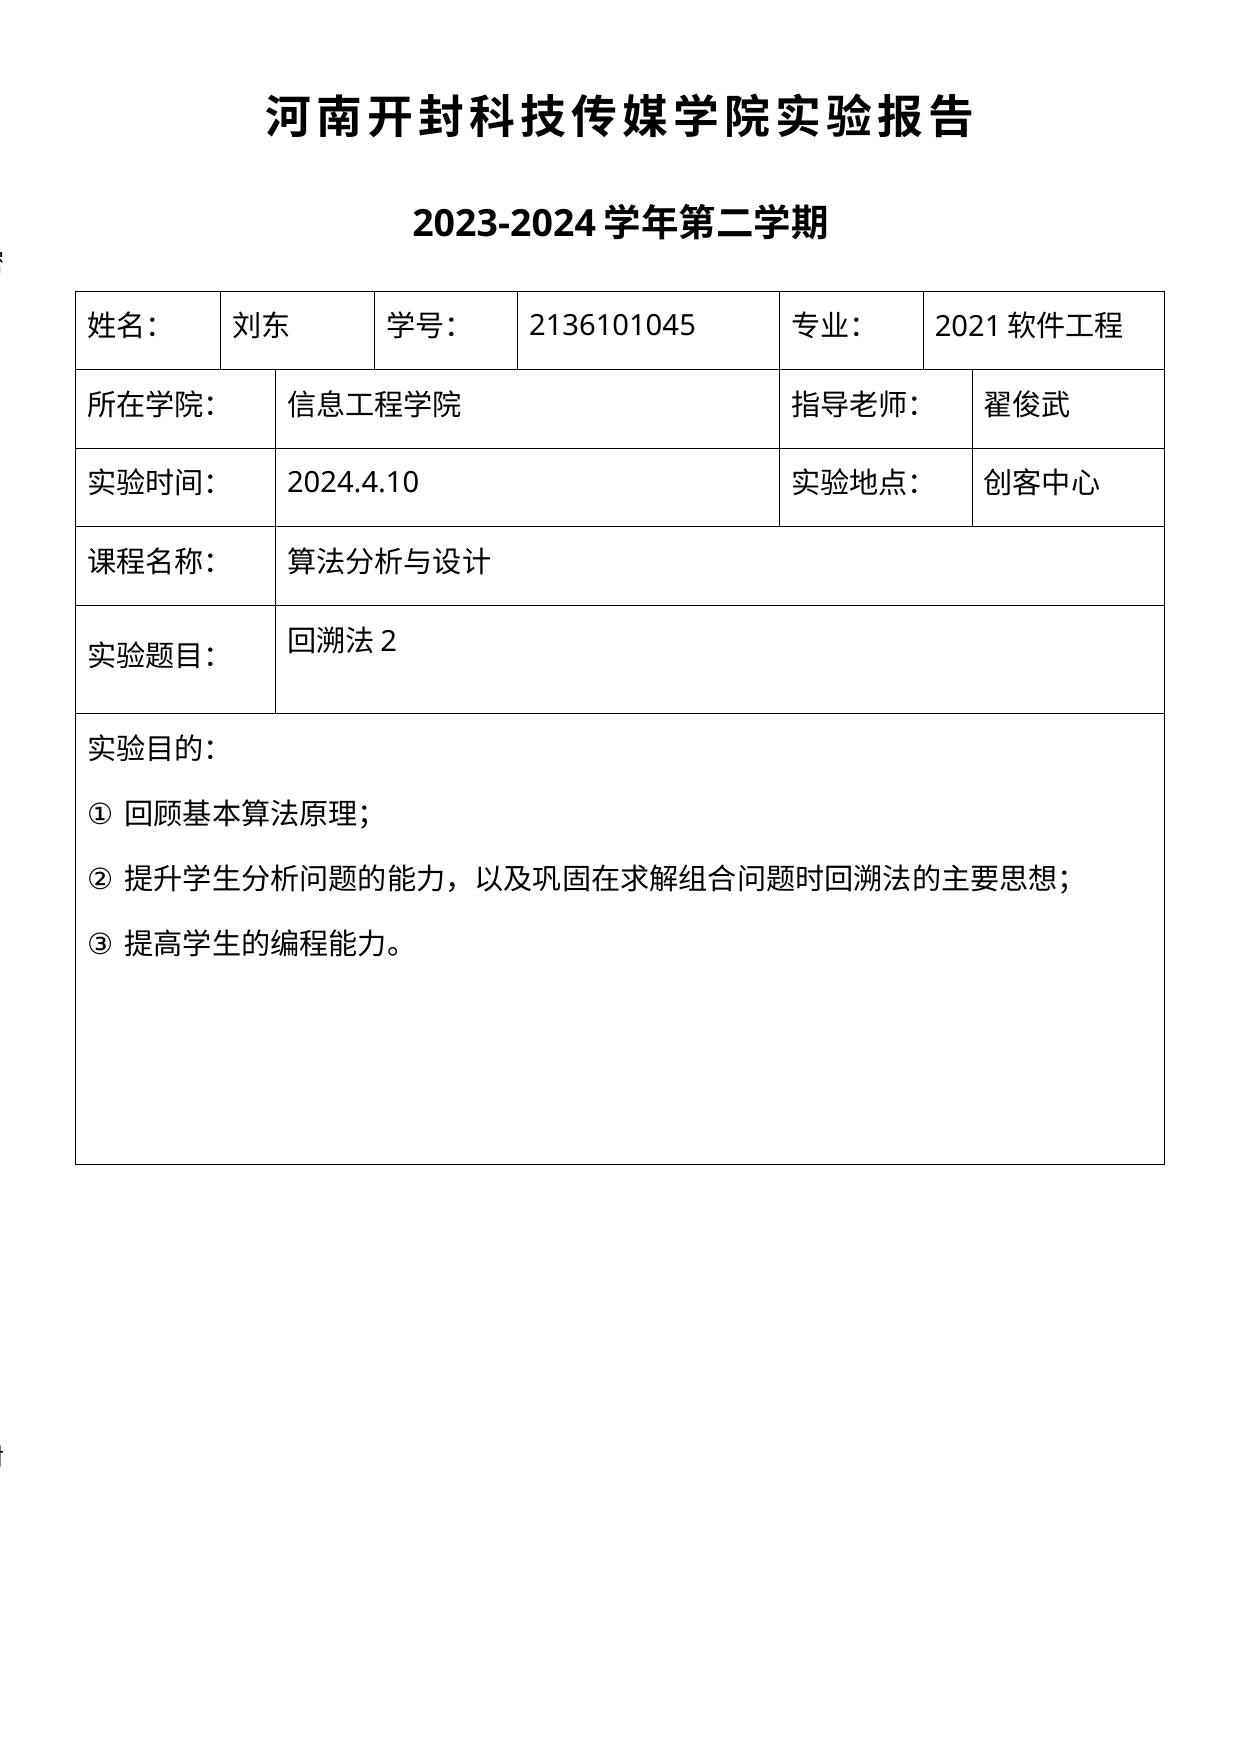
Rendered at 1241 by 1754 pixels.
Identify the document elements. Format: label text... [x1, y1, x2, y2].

table_header 学号： [375, 292, 517, 369]
table_cell 实验时间： [76, 449, 275, 526]
table_cell 回溯法2 [276, 606, 1164, 713]
table_cell 信息工程学院 [276, 370, 779, 448]
table_cell 课程名称： [76, 527, 275, 605]
table_cell 指导老师： [780, 370, 972, 448]
table_cell 所在学院： [76, 370, 275, 448]
table_header 姓名： [76, 292, 220, 369]
table_header 2021软件工程 [924, 292, 1164, 369]
table_cell 翟俊武 [973, 370, 1164, 448]
table_header 专业： [780, 292, 923, 369]
text 2023-2024学年第二学期 [75, 193, 1165, 247]
table_cell 算法分析与设计 [276, 527, 1164, 605]
table_cell 2024.4.10 [276, 449, 779, 526]
table_cell 创客中心 [973, 449, 1164, 526]
table_cell 实验目的： 回顾基本算法原理； 提升学生分析问题的能力，以及巩固在求解组合问题时回溯法的主要思想； 提高学生的编程能力。 [76, 714, 1164, 1164]
text 河南开封科技传媒学院实验报告 [75, 81, 1165, 147]
table_cell 实验地点： [780, 449, 972, 526]
table_header 刘东 [221, 292, 374, 369]
table_cell 实验题目： [76, 606, 275, 713]
table_header 2136101045 [518, 292, 779, 369]
